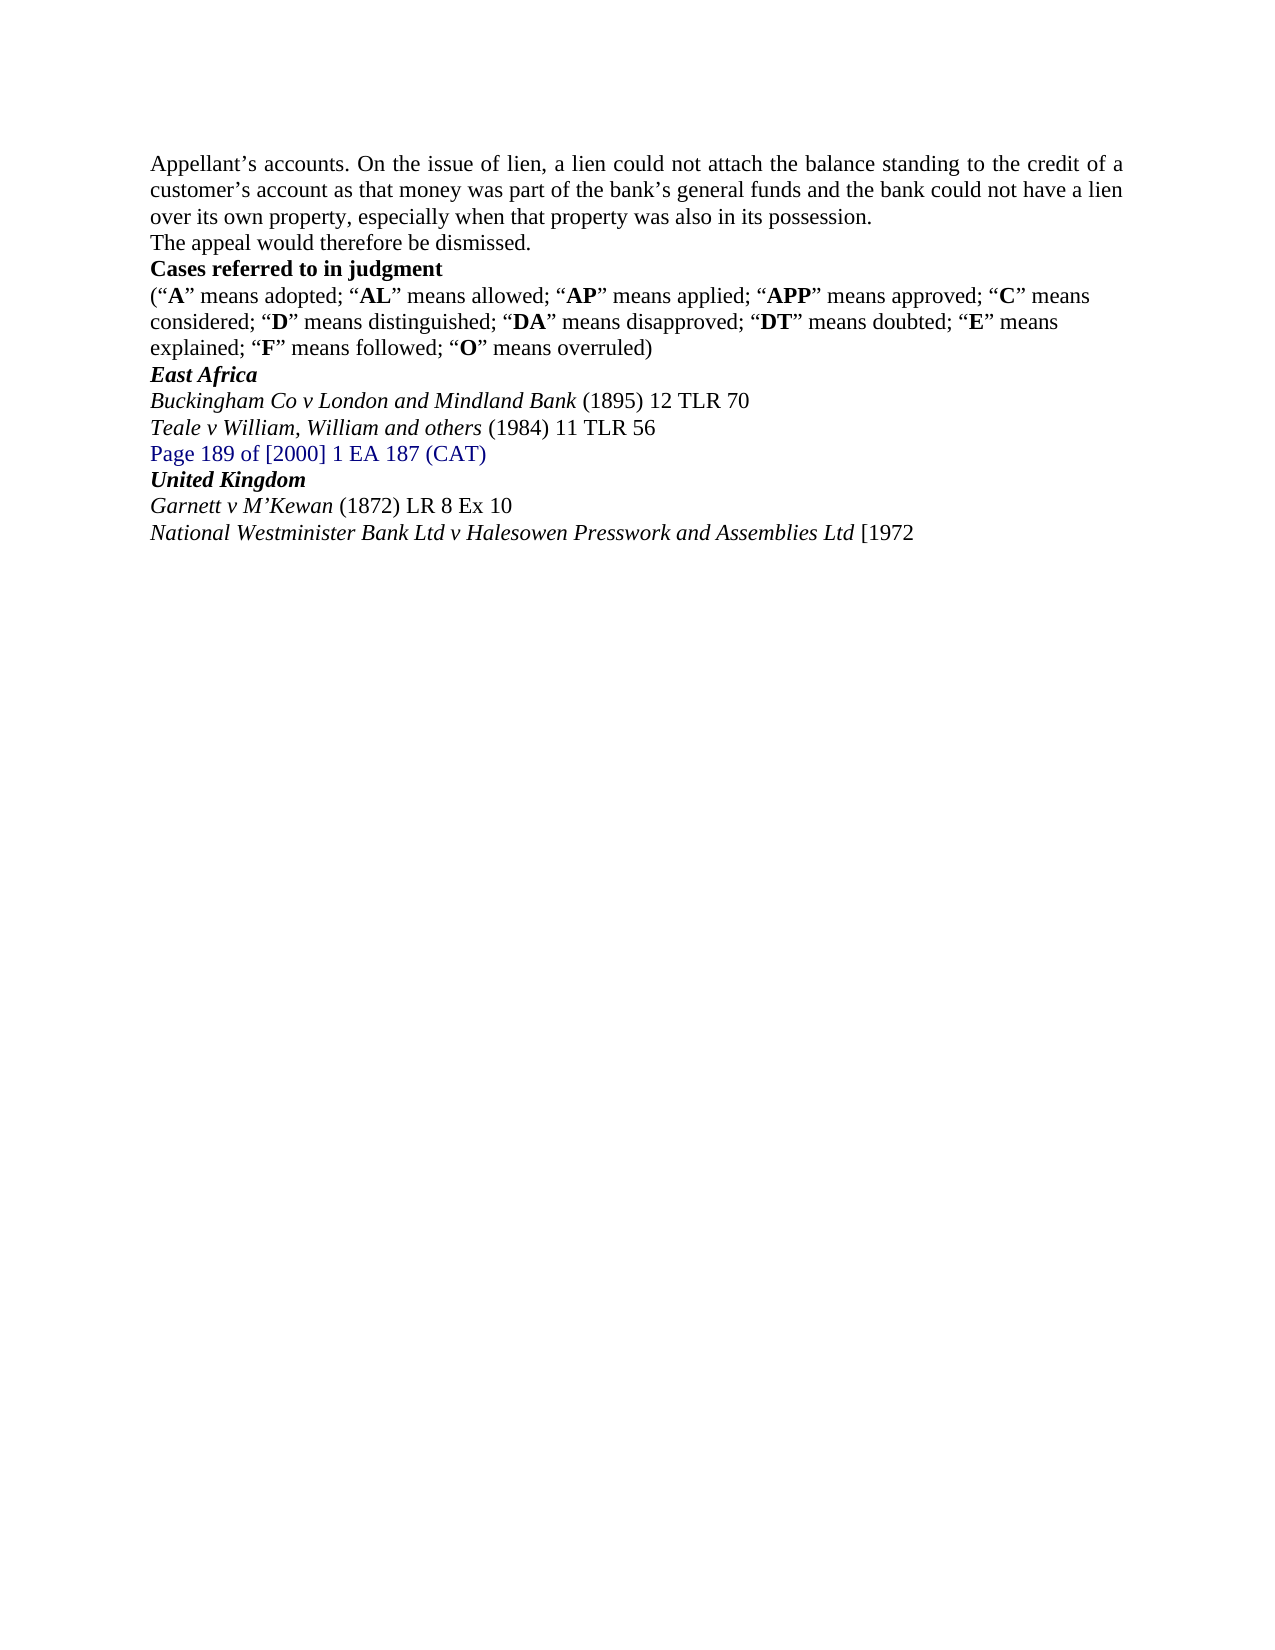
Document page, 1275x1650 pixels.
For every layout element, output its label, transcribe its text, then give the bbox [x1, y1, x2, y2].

text Buckingham Co v London and Mindland Bank (1895) 12 TLR 70 [150, 387, 1125, 413]
text United Kingdom [150, 466, 1125, 493]
text National Westminister Bank Ltd v Halesowen Presswork and Assemblies Ltd [1972 [150, 519, 1125, 545]
text (“A” means adopted; “AL” means allowed; “AP” means applied; “APP” means approved; “C” means [150, 282, 1125, 308]
text considered; “D” means distinguished; “DA” means disapproved; “DT” means doubted; “E” means [150, 308, 1125, 334]
text Page 189 of [2000] 1 EA 187 (CAT) [150, 440, 1125, 466]
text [150, 150, 1125, 229]
text explained; “F” means followed; “O” means overruled) [150, 334, 1125, 361]
text Teale v William, William and others (1984) 11 TLR 56 [150, 413, 1125, 440]
text Garnett v M’Kewan (1872) LR 8 Ex 10 [150, 493, 1125, 519]
text East Africa [150, 361, 1125, 387]
text The appeal would therefore be dismissed. [150, 229, 1125, 255]
text Cases referred to in judgment [150, 255, 1125, 282]
